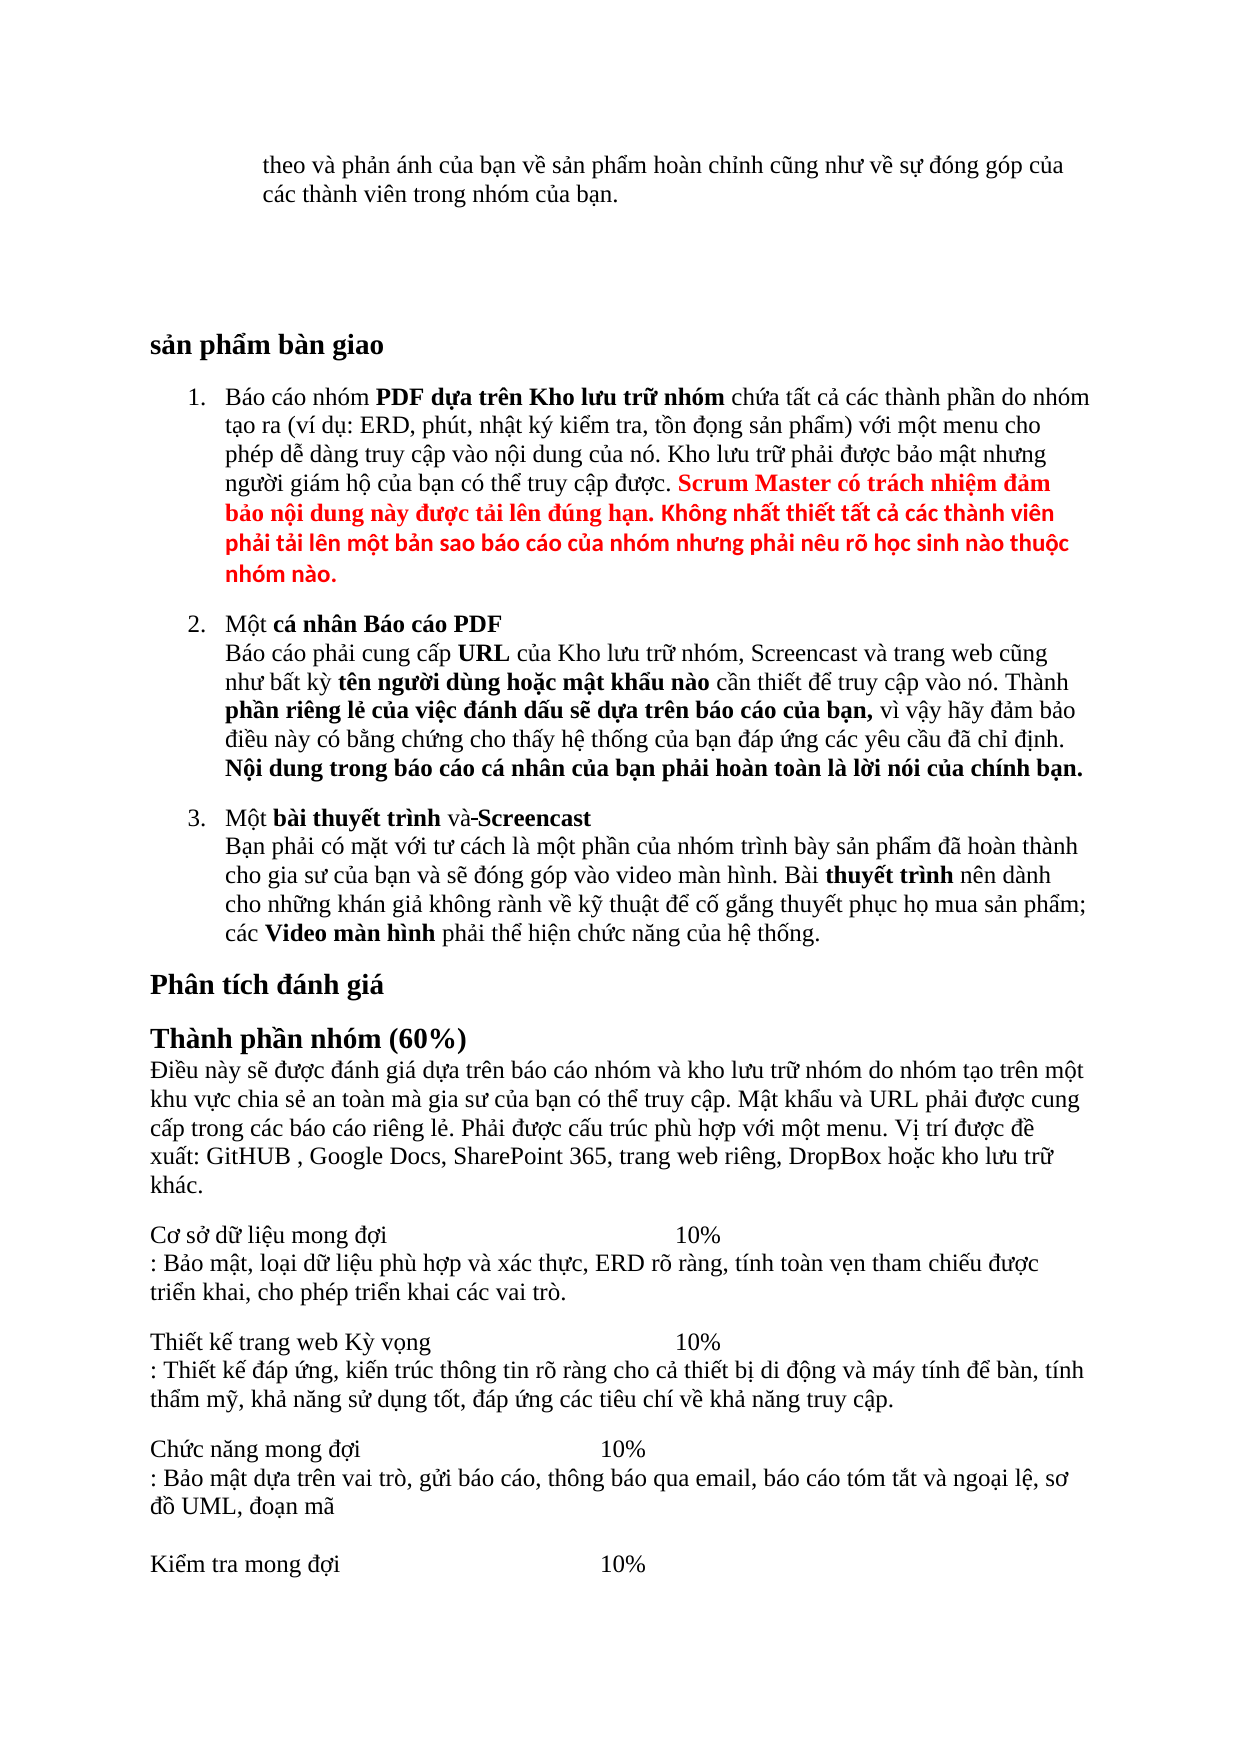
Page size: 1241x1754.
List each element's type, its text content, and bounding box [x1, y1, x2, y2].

list Báo cáo nhóm PDF dựa trên Kho lưu trữ nhóm chứa tất cả các thành phần do nhóm tạo ra (ví dụ: ERD, phút, nhật ký kiểm tra, tồn đọng sản phẩm) với một menu cho phép dễ dàng truy cập vào nội dung của nó. Kho lưu trữ phải được bảo mật nhưng người giám hộ của bạn có thể truy cập được. Scrum Master có trách nhiệm đảm bảo nội dung này được tải lên đúng hạn. Không nhất thiết tất cả các thành viên phải tải lên một bản sao báo cáo của nhóm nhưng phải nêu rõ học sinh nào thuộc nhóm nào. [187, 382, 1090, 588]
list Một bài thuyết trình và Screencast Bạn phải có mặt với tư cách là một phần của nhóm trình bày sản phẩm đã hoàn thành cho gia sư của bạn và sẽ đóng góp vào video màn hình. Bài thuyết trình nên dành cho những khán giả không rành về kỹ thuật để cố gắng thuyết phục họ mua sản phẩm; các Video màn hình phải thể hiện chức năng của hệ thống. [187, 803, 1090, 946]
text Phân tích đánh giá [150, 967, 1090, 1001]
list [225, 150, 1090, 207]
text sản phẩm bàn giao [150, 327, 1090, 361]
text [150, 1434, 1090, 1578]
text Thiết kế trang web Kỳ vọng 10% : Thiết kế đáp ứng, kiến trúc thông tin rõ ràng cho cả thiết bị di động và máy tính để bàn, tính thẩm mỹ, khả năng sử dụng tốt, đáp ứng các tiêu chí về khả năng truy cập. [150, 1327, 1090, 1413]
text Thành phần nhóm (60%) Điều này sẽ được đánh giá dựa trên báo cáo nhóm và kho lưu trữ nhóm do nhóm tạo trên một khu vực chia sẻ an toàn mà gia sư của bạn có thể truy cập. Mật khẩu và URL phải được cung cấp trong các báo cáo riêng lẻ. Phải được cấu trúc phù hợp với một menu. Vị trí được đề xuất: GitHUB , Google Docs, SharePoint 365, trang web riêng, DropBox hoặc kho lưu trữ khác. [150, 1022, 1090, 1199]
text Cơ sở dữ liệu mong đợi 10% : Bảo mật, loại dữ liệu phù hợp và xác thực, ERD rõ ràng, tính toàn vẹn tham chiếu được triển khai, cho phép triển khai các vai trò. [150, 1220, 1090, 1306]
list Một cá nhân Báo cáo PDF Báo cáo phải cung cấp URL của Kho lưu trữ nhóm, Screencast và trang web cũng như bất kỳ tên người dùng hoặc mật khẩu nào cần thiết để truy cập vào nó. Thành phần riêng lẻ của việc đánh dấu sẽ dựa trên báo cáo của bạn, vì vậy hãy đảm bảo điều này có bằng chứng cho thấy hệ thống của bạn đáp ứng các yêu cầu đã chỉ định. Nội dung trong báo cáo cá nhân của bạn phải hoàn toàn là lời nói của chính bạn. [187, 609, 1090, 782]
